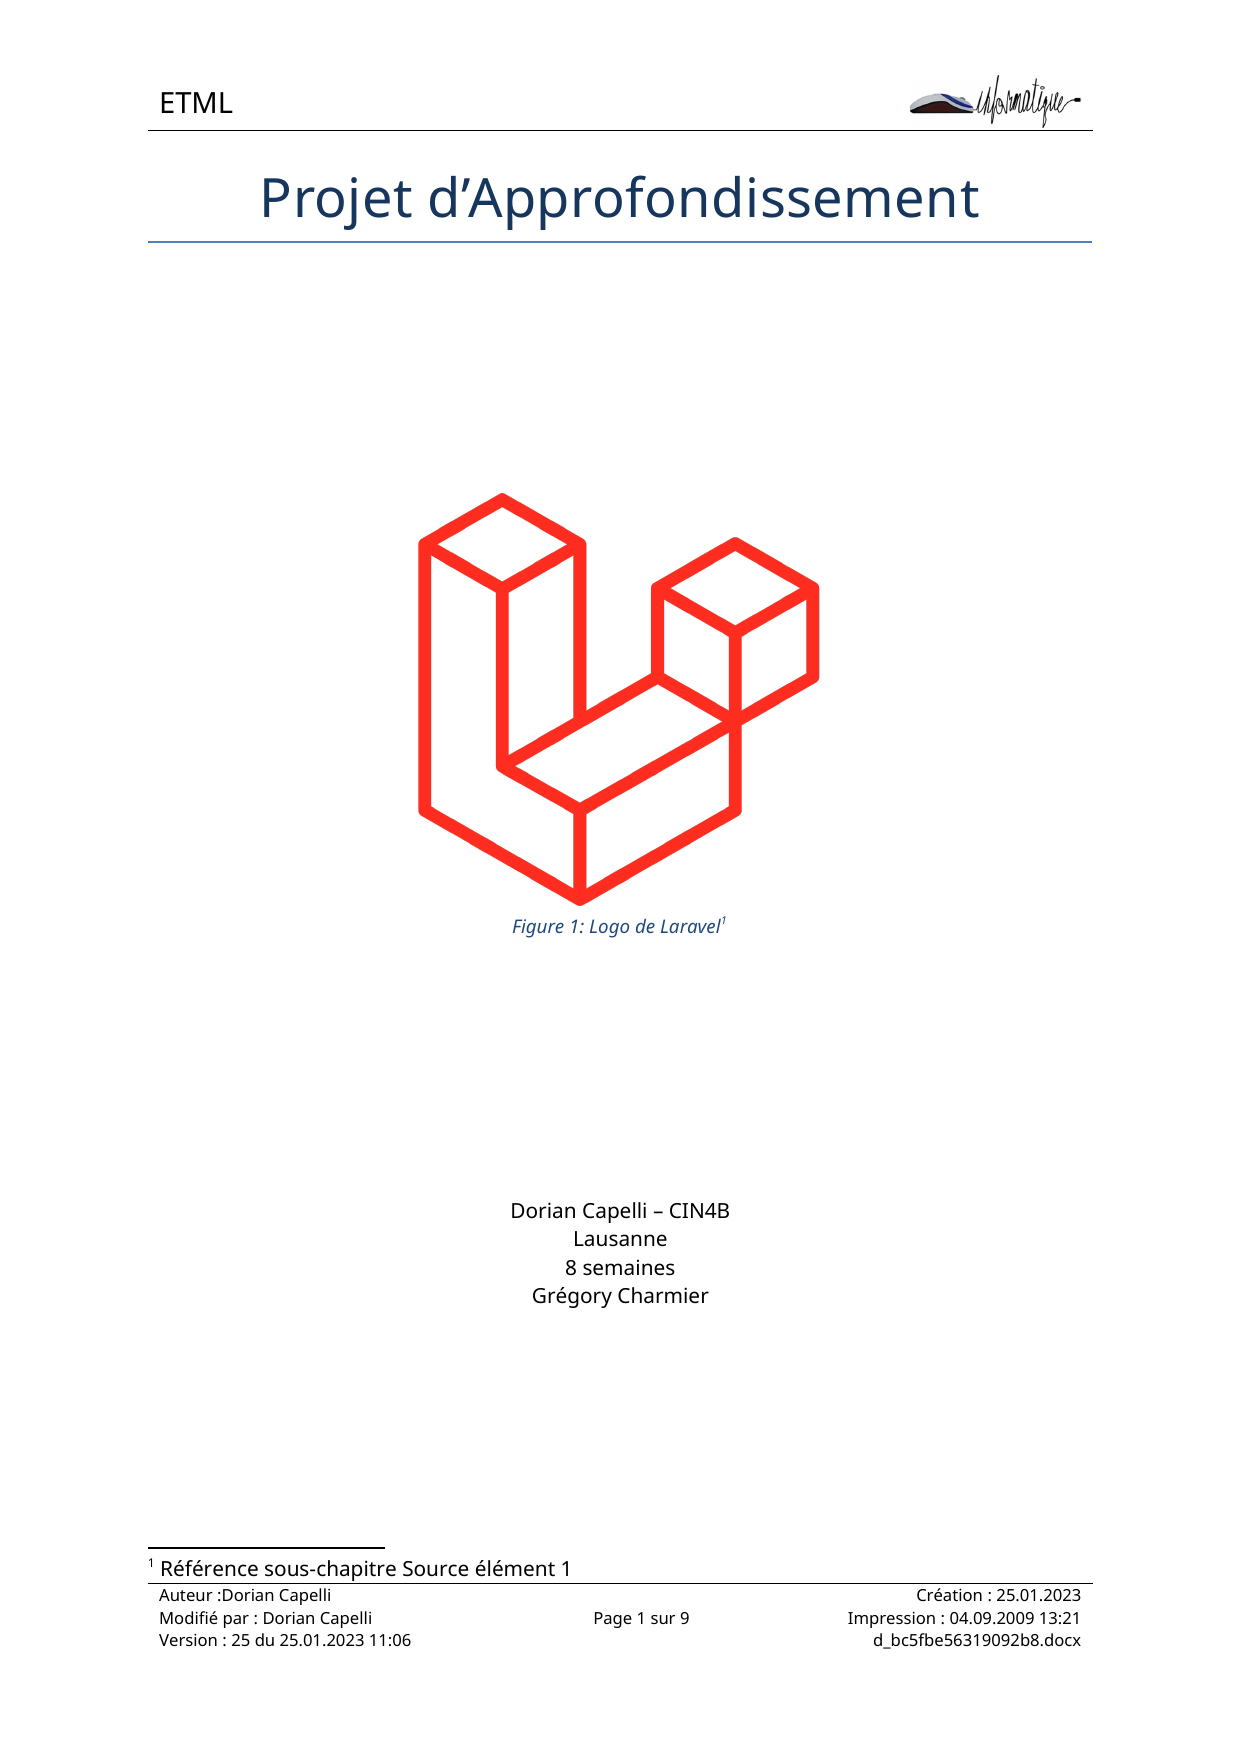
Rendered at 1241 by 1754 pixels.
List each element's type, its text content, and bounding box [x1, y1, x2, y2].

text Dorian Capelli – CIN4B [148, 1196, 1092, 1224]
text Lausanne [148, 1224, 1092, 1253]
text Figure 1: Logo de Laravel [148, 913, 1092, 938]
text 8 semaines [148, 1253, 1092, 1281]
picture [418, 493, 822, 913]
text Grégory Charmier [148, 1281, 1092, 1310]
title Projet d’Approfondissement [148, 159, 1092, 241]
picture [909, 75, 1082, 128]
